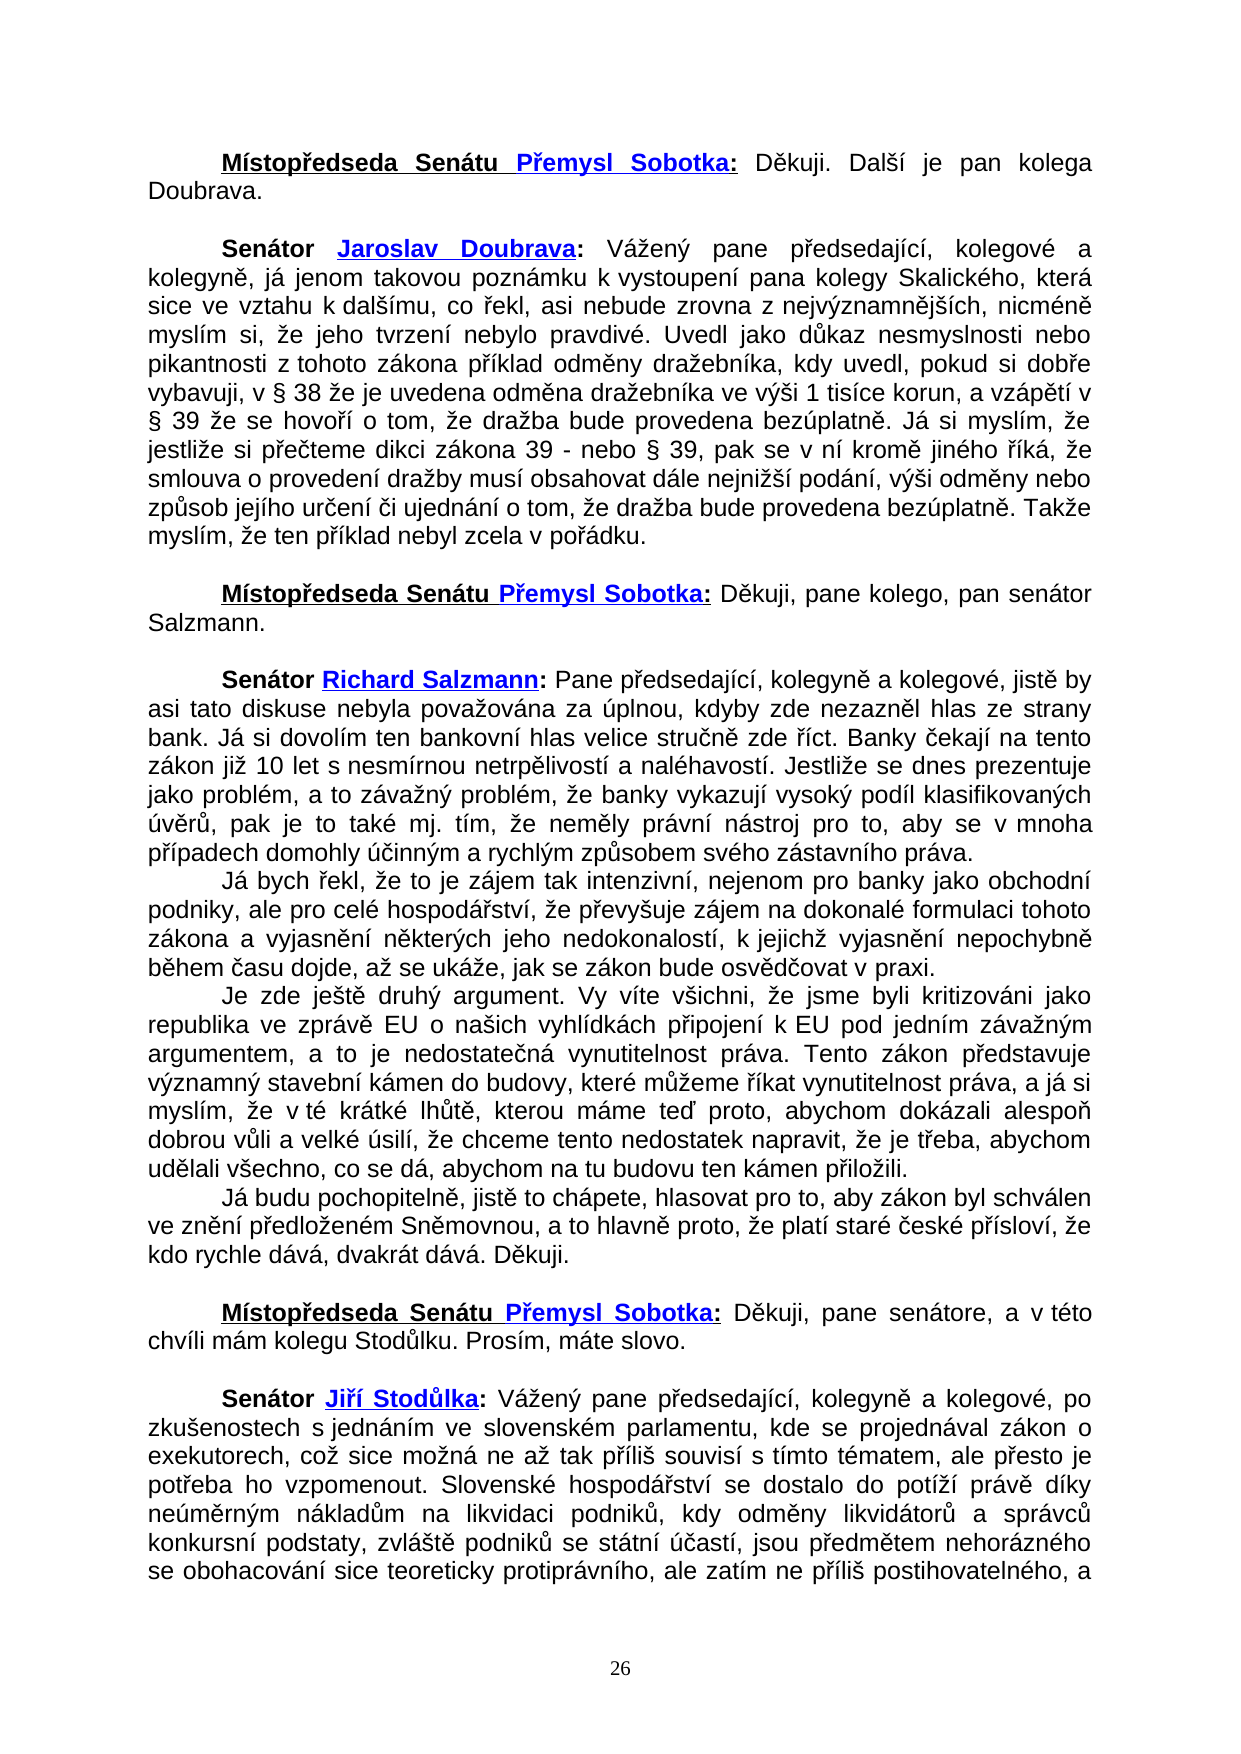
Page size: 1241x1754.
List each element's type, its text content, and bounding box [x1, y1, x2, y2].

text Já bych řekl, že to je zájem tak intenzivní, nejenom pro banky jako obchodní podniky, ale pro celé hospodářství, že převyšuje zájem na dokonalé formulaci tohoto zákona a vyjasnění některých jeho nedokonalostí, k jejichž vyjasnění nepochybně během času dojde, až se ukáže, jak se zákon bude osvědčovat v praxi. [148, 866, 1093, 981]
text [148, 1384, 1093, 1585]
text Místopředseda Senátu Přemysl Sobotka: Děkuji. Další je pan kolega Doubrava. [148, 148, 1093, 205]
text Je zde ještě druhý argument. Vy víte všichni, že jsme byli kritizováni jako republika ve zprávě EU o našich vyhlídkách připojení k EU pod jedním závažným argumentem, a to je nedostatečná vynutitelnost práva. Tento zákon představuje významný stavební kámen do budovy, které můžeme říkat vynutitelnost práva, a já si myslím, že v té krátké lhůtě, kterou máme teď proto, abychom dokázali alespoň dobrou vůli a velké úsilí, že chceme tento nedostatek napravit, že je třeba, abychom udělali všechno, co se dá, abychom na tu budovu ten kámen přiložili. [148, 981, 1093, 1183]
text Místopředseda Senátu Přemysl Sobotka: Děkuji, pane kolego, pan senátor Salzmann. [148, 579, 1093, 636]
text Senátor Jaroslav Doubrava: Vážený pane předsedající, kolegové a kolegyně, já jenom takovou poznámku k vystoupení pana kolegy Skalického, která sice ve vztahu k dalšímu, co řekl, asi nebude zrovna z nejvýznamnějších, nicméně myslím si, že jeho tvrzení nebylo pravdivé. Uvedl jako důkaz nesmyslnosti nebo pikantnosti z tohoto zákona příklad odměny dražebníka, kdy uvedl, pokud si dobře vybavuji, v § 38 že je uvedena odměna dražebníka ve výši 1 tisíce korun, a vzápětí v § 39 že se hovoří o tom, že dražba bude provedena bezúplatně. Já si myslím, že jestliže si přečteme dikci zákona 39 - nebo § 39, pak se v ní kromě jiného říká, že smlouva o provedení dražby musí obsahovat dále nejnižší podání, výši odměny nebo způsob jejího určení či ujednání o tom, že dražba bude provedena bezúplatně. Takže myslím, že ten příklad nebyl zcela v pořádku. [148, 234, 1093, 550]
text Já budu pochopitelně, jistě to chápete, hlasovat pro to, aby zákon byl schválen ve znění předloženém Sněmovnou, a to hlavně proto, že platí staré české přísloví, že kdo rychle dává, dvakrát dává. Děkuji. [148, 1183, 1093, 1269]
text Místopředseda Senátu Přemysl Sobotka: Děkuji, pane senátore, a v této chvíli mám kolegu Stodůlku. Prosím, máte slovo. [148, 1298, 1093, 1355]
text Senátor Richard Salzmann: Pane předsedající, kolegyně a kolegové, jistě by asi tato diskuse nebyla považována za úplnou, kdyby zde nezazněl hlas ze strany bank. Já si dovolím ten bankovní hlas velice stručně zde říct. Banky čekají na tento zákon již 10 let s nesmírnou netrpělivostí a naléhavostí. Jestliže se dnes prezentuje jako problém, a to závažný problém, že banky vykazují vysoký podíl klasifikovaných úvěrů, pak je to také mj. tím, že neměly právní nástroj pro to, aby se v mnoha případech domohly účinným a rychlým způsobem svého zástavního práva. [148, 665, 1093, 866]
